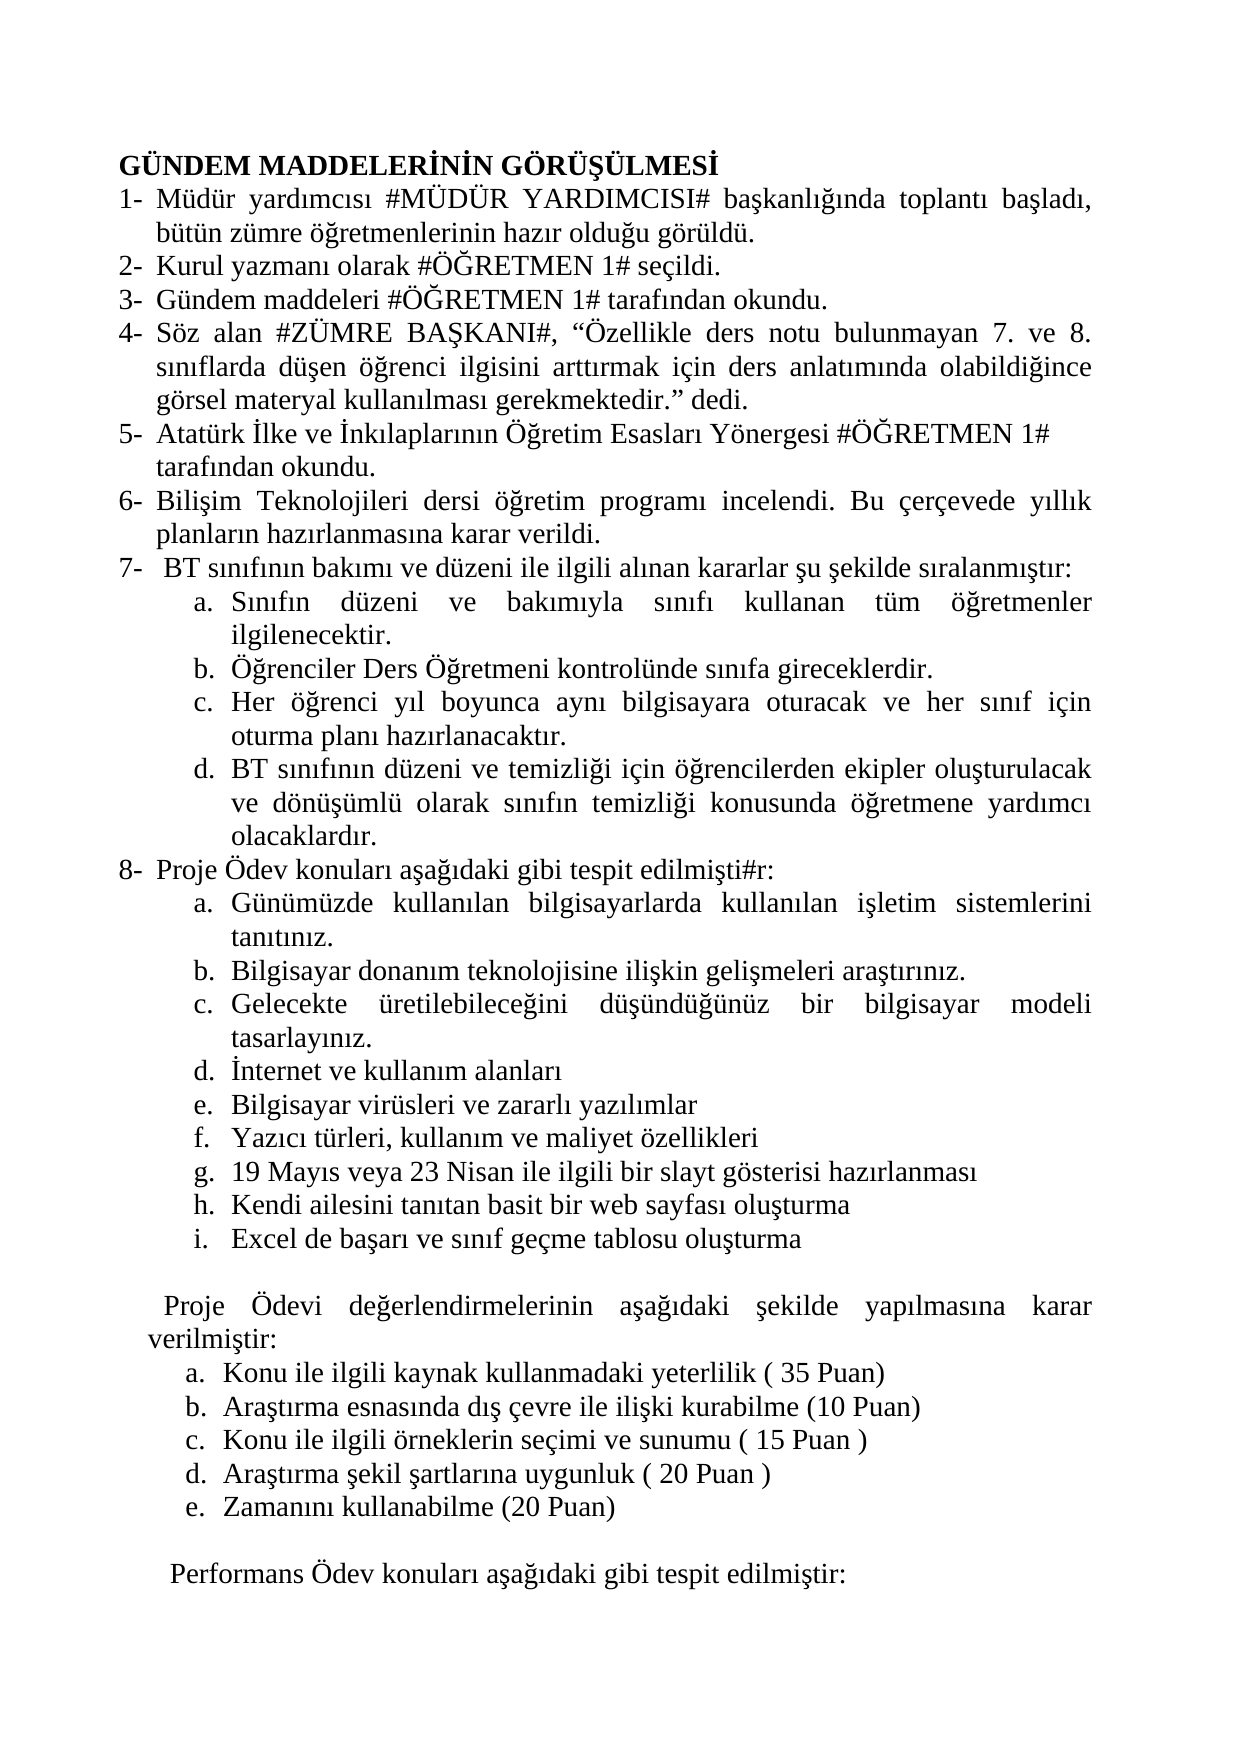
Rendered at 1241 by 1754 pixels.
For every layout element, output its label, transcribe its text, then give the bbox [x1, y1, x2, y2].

list Sınıfın düzeni ve bakımıyla sınıfı kullanan tüm öğretmenler ilgilenecektir. [193, 584, 1093, 651]
list 19 Mayıs veya 23 Nisan ile ilgili bir slayt gösterisi hazırlanması [193, 1154, 1093, 1187]
list Konu ile ilgili kaynak kullanmadaki yeterlilik ( 35 Puan) [185, 1355, 1093, 1389]
list Kurul yazmanı olarak #ÖĞRETMEN 1# seçildi. [118, 248, 1093, 282]
list Proje Ödev konuları aşağıdaki gibi tespit edilmişti#r: [118, 852, 1093, 886]
list Her öğrenci yıl boyunca aynı bilgisayara oturacak ve her sınıf için oturma planı hazırlanacaktır. [193, 684, 1093, 751]
text Performans Ödev konuları aşağıdaki gibi tespit edilmiştir: [74, 1556, 1093, 1590]
list Araştırma şekil şartlarına uygunluk ( 20 Puan ) [185, 1456, 1093, 1489]
list Excel de başarı ve sınıf geçme tablosu oluşturma [193, 1221, 1093, 1254]
list Gelecekte üretilebileceğini düşündüğünüz bir bilgisayar modeli tasarlayınız. [193, 986, 1093, 1053]
list Müdür yardımcısı #MÜDÜR YARDIMCISI# başkanlığında toplantı başladı, bütün zümre öğretmenlerinin hazır olduğu görüldü. [118, 181, 1093, 248]
list Söz alan #ZÜMRE BAŞKANI#, “Özellikle ders notu bulunmayan 7. ve 8. sınıflarda düşen öğrenci ilgisini arttırmak için ders anlatımında olabildiğince görsel materyal kullanılması gerekmektedir.” dedi. [118, 315, 1093, 416]
list Konu ile ilgili örneklerin seçimi ve sunumu ( 15 Puan ) [185, 1422, 1093, 1456]
list BT sınıfının bakımı ve düzeni ile ilgili alınan kararlar şu şekilde sıralanmıştır: [118, 550, 1093, 584]
list Atatürk İlke ve İnkılaplarının Öğretim Esasları Yönergesi #ÖĞRETMEN 1# tarafından okundu. [118, 416, 1093, 483]
list İnternet ve kullanım alanları [193, 1053, 1093, 1087]
list Proje Ödevi değerlendirmelerinin aşağıdaki şekilde yapılmasına karar verilmiştir: [148, 1288, 1093, 1355]
list Bilişim Teknolojileri dersi öğretim programı incelendi. Bu çerçevede yıllık planların hazırlanmasına karar verildi. [118, 483, 1093, 550]
list GÜNDEM MADDELERİNİN GÖRÜŞÜLMESİ [118, 148, 1093, 181]
list BT sınıfının düzeni ve temizliği için öğrencilerden ekipler oluşturulacak ve dönüşümlü olarak sınıfın temizliği konusunda öğretmene yardımcı olacaklardır. [193, 751, 1093, 852]
list Yazıcı türleri, kullanım ve maliyet özellikleri [193, 1120, 1093, 1154]
list Araştırma esnasında dış çevre ile ilişki kurabilme (10 Puan) [185, 1389, 1093, 1422]
list Zamanını kullanabilme (20 Puan) [185, 1489, 1093, 1523]
list Günümüzde kullanılan bilgisayarlarda kullanılan işletim sistemlerini tanıtınız. [193, 886, 1093, 953]
list Bilgisayar virüsleri ve zararlı yazılımlar [193, 1087, 1093, 1120]
list Gündem maddeleri #ÖĞRETMEN 1# tarafından okundu. [118, 282, 1093, 315]
list Öğrenciler Ders Öğretmeni kontrolünde sınıfa gireceklerdir. [193, 651, 1093, 684]
list Bilgisayar donanım teknolojisine ilişkin gelişmeleri araştırınız. [193, 953, 1093, 986]
list Kendi ailesini tanıtan basit bir web sayfası oluşturma [193, 1187, 1093, 1221]
